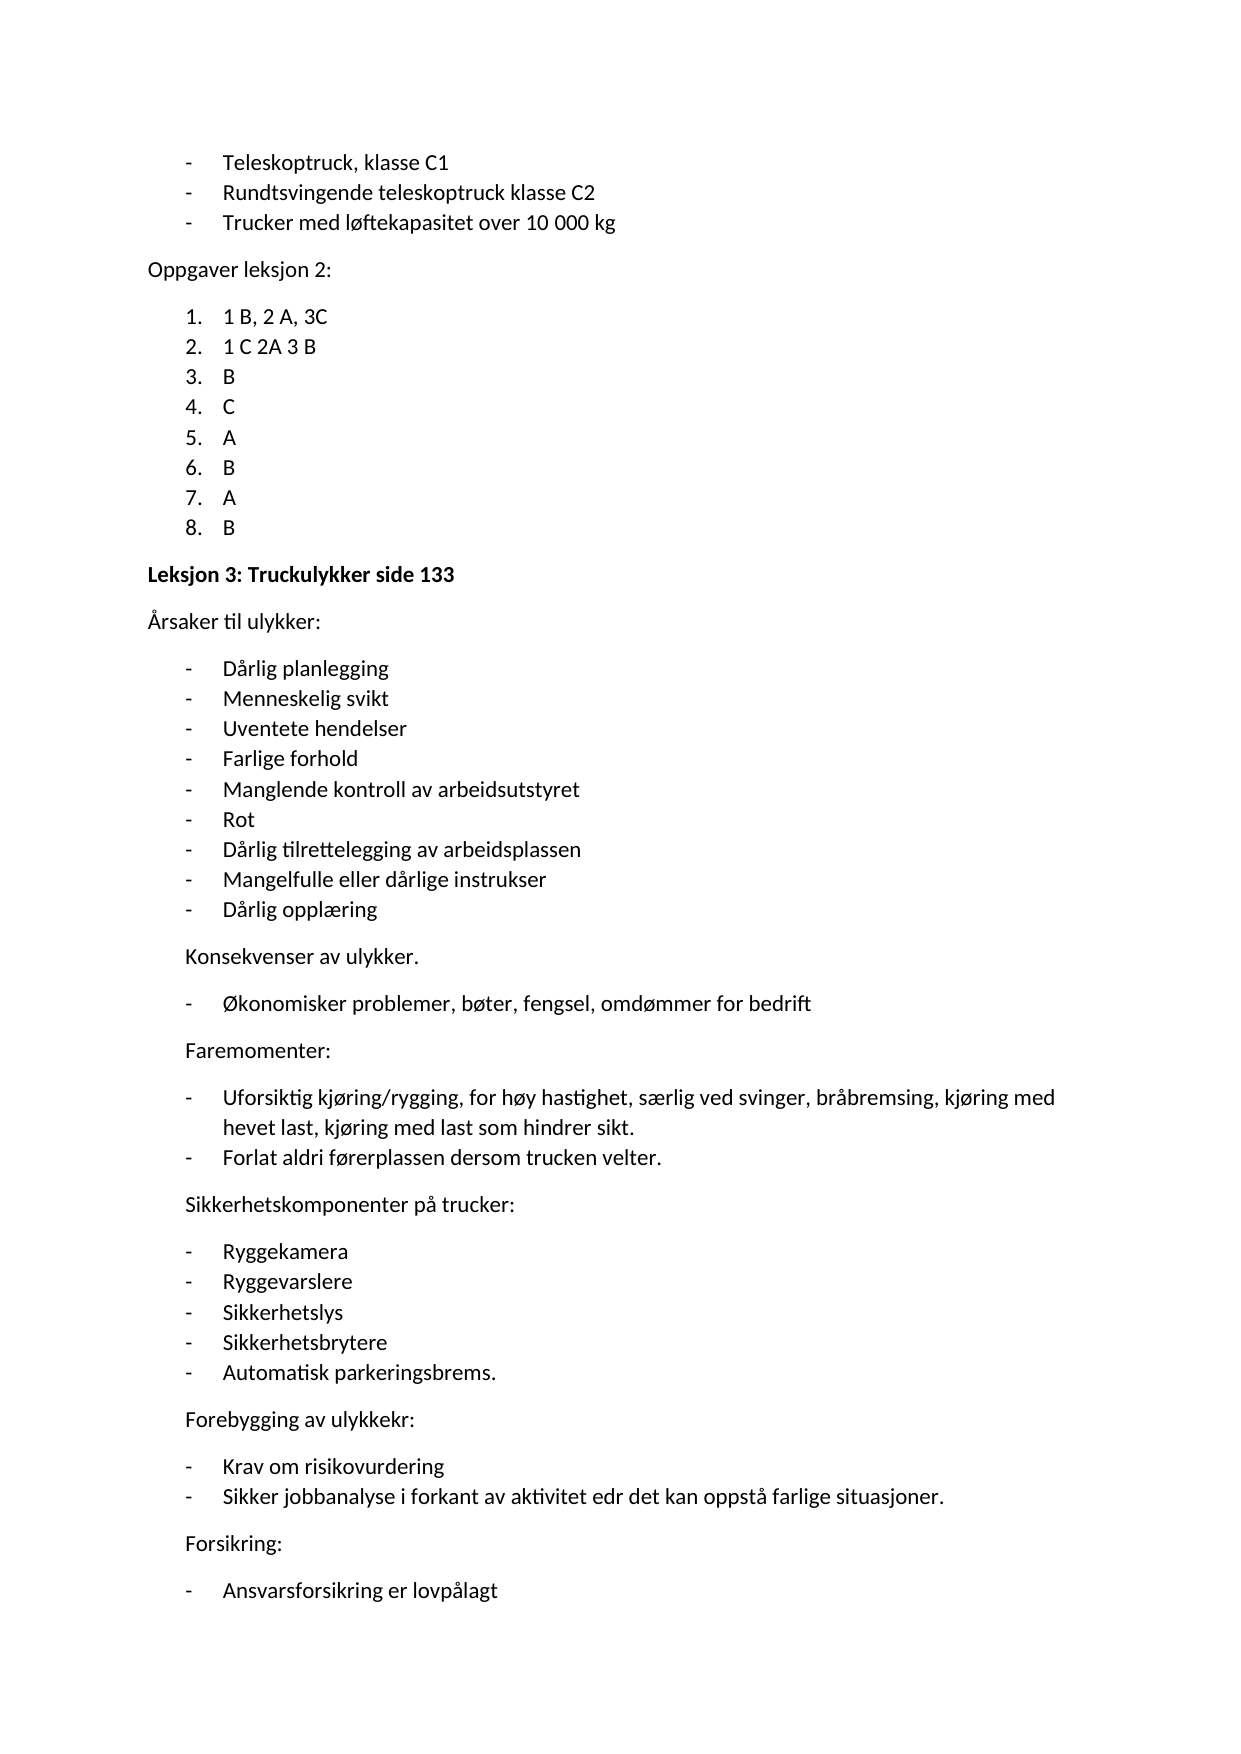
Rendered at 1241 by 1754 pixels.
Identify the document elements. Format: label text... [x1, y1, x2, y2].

text Forsikring: [185, 1529, 1093, 1557]
list B [185, 513, 1093, 541]
list Dårlig opplæring [185, 896, 1093, 923]
text Faremomenter: [185, 1036, 1093, 1064]
list Krav om risikovurdering [185, 1452, 1093, 1480]
text Oppgaver leksjon 2: [148, 255, 1093, 283]
list Forlat aldri førerplassen dersom trucken velter. [185, 1143, 1093, 1171]
list Farlige forhold [185, 744, 1093, 772]
list Mangelfulle eller dårlige instrukser [185, 865, 1093, 893]
list Rundtsvingende teleskoptruck klasse C2 [185, 178, 1093, 206]
list B [185, 453, 1093, 481]
text Årsaker til ulykker: [148, 607, 1093, 635]
list Dårlig planlegging [185, 654, 1093, 682]
list Menneskelig svikt [185, 684, 1093, 712]
list 1 B, 2 A, 3C [185, 302, 1093, 330]
text Sikkerhetskomponenter på trucker: [185, 1190, 1093, 1218]
list 1 C 2A 3 B [185, 332, 1093, 360]
list Uventete hendelser [185, 714, 1093, 742]
list Sikker jobbanalyse i forkant av aktivitet edr det kan oppstå farlige situasjoner. [185, 1482, 1093, 1510]
list C [185, 392, 1093, 420]
list Manglende kontroll av arbeidsutstyret [185, 775, 1093, 803]
list Trucker med løftekapasitet over 10 000 kg [185, 208, 1093, 236]
list B [185, 362, 1093, 390]
list Ryggekamera [185, 1237, 1093, 1265]
list Ryggevarslere [185, 1267, 1093, 1295]
list Økonomisker problemer, bøter, fengsel, omdømmer for bedrift [185, 989, 1093, 1017]
list Teleskoptruck, klasse C1 [185, 148, 1093, 176]
text Forebygging av ulykkekr: [185, 1405, 1093, 1433]
text Konsekvenser av ulykker. [185, 942, 1093, 970]
list A [185, 483, 1093, 511]
list Uforsiktig kjøring/rygging, for høy hastighet, særlig ved svinger, bråbremsing, kjøring med hevet last, kjøring med last som hindrer sikt. [185, 1083, 1093, 1141]
list Sikkerhetslys [185, 1298, 1093, 1326]
list Rot [185, 805, 1093, 833]
text Leksjon 3: Truckulykker side 133 [148, 560, 1093, 588]
list A [185, 423, 1093, 451]
list Ansvarsforsikring er lovpålagt [185, 1576, 1093, 1604]
list Dårlig tilrettelegging av arbeidsplassen [185, 835, 1093, 863]
list Automatisk parkeringsbrems. [185, 1358, 1093, 1386]
list Sikkerhetsbrytere [185, 1328, 1093, 1356]
